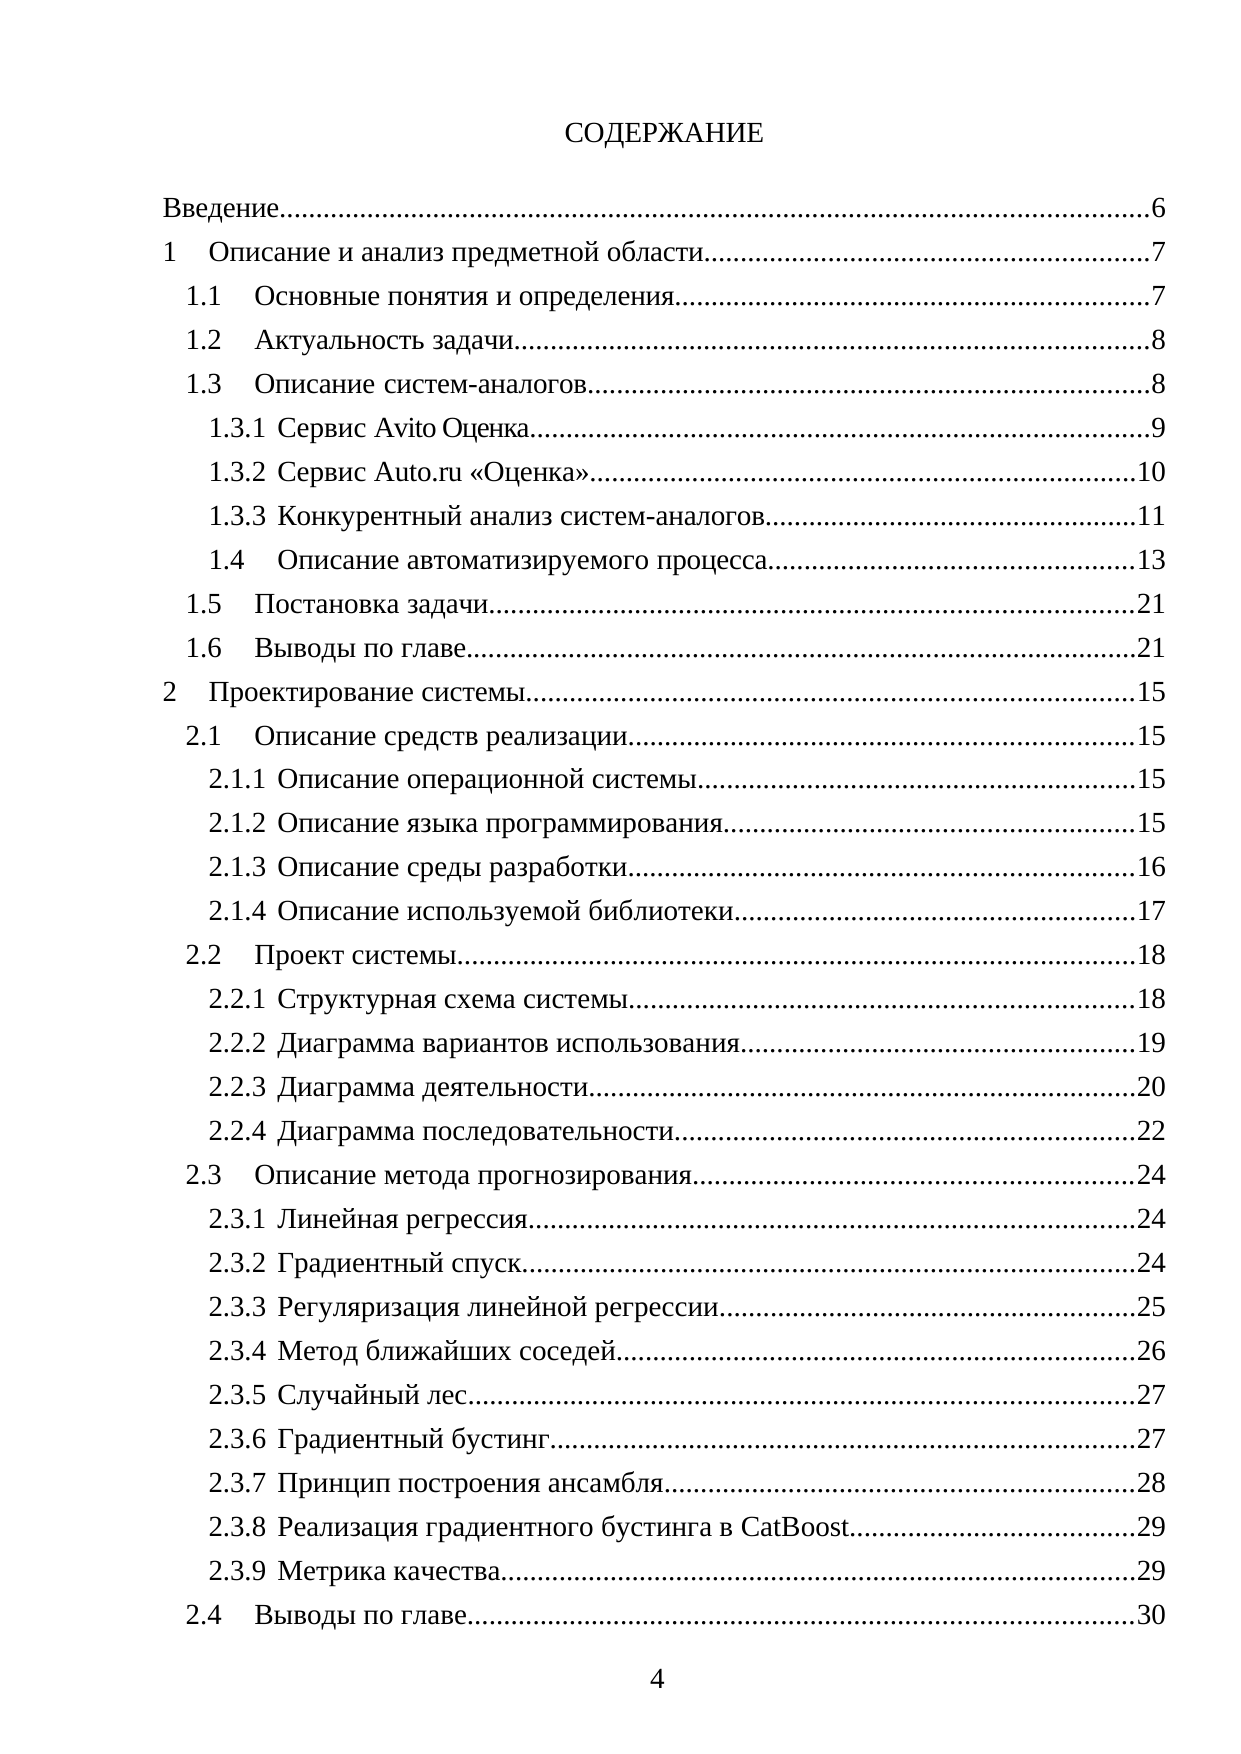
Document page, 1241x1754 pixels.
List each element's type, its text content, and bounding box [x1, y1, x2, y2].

text СОДЕРЖАНИЕ [192, 115, 1136, 149]
